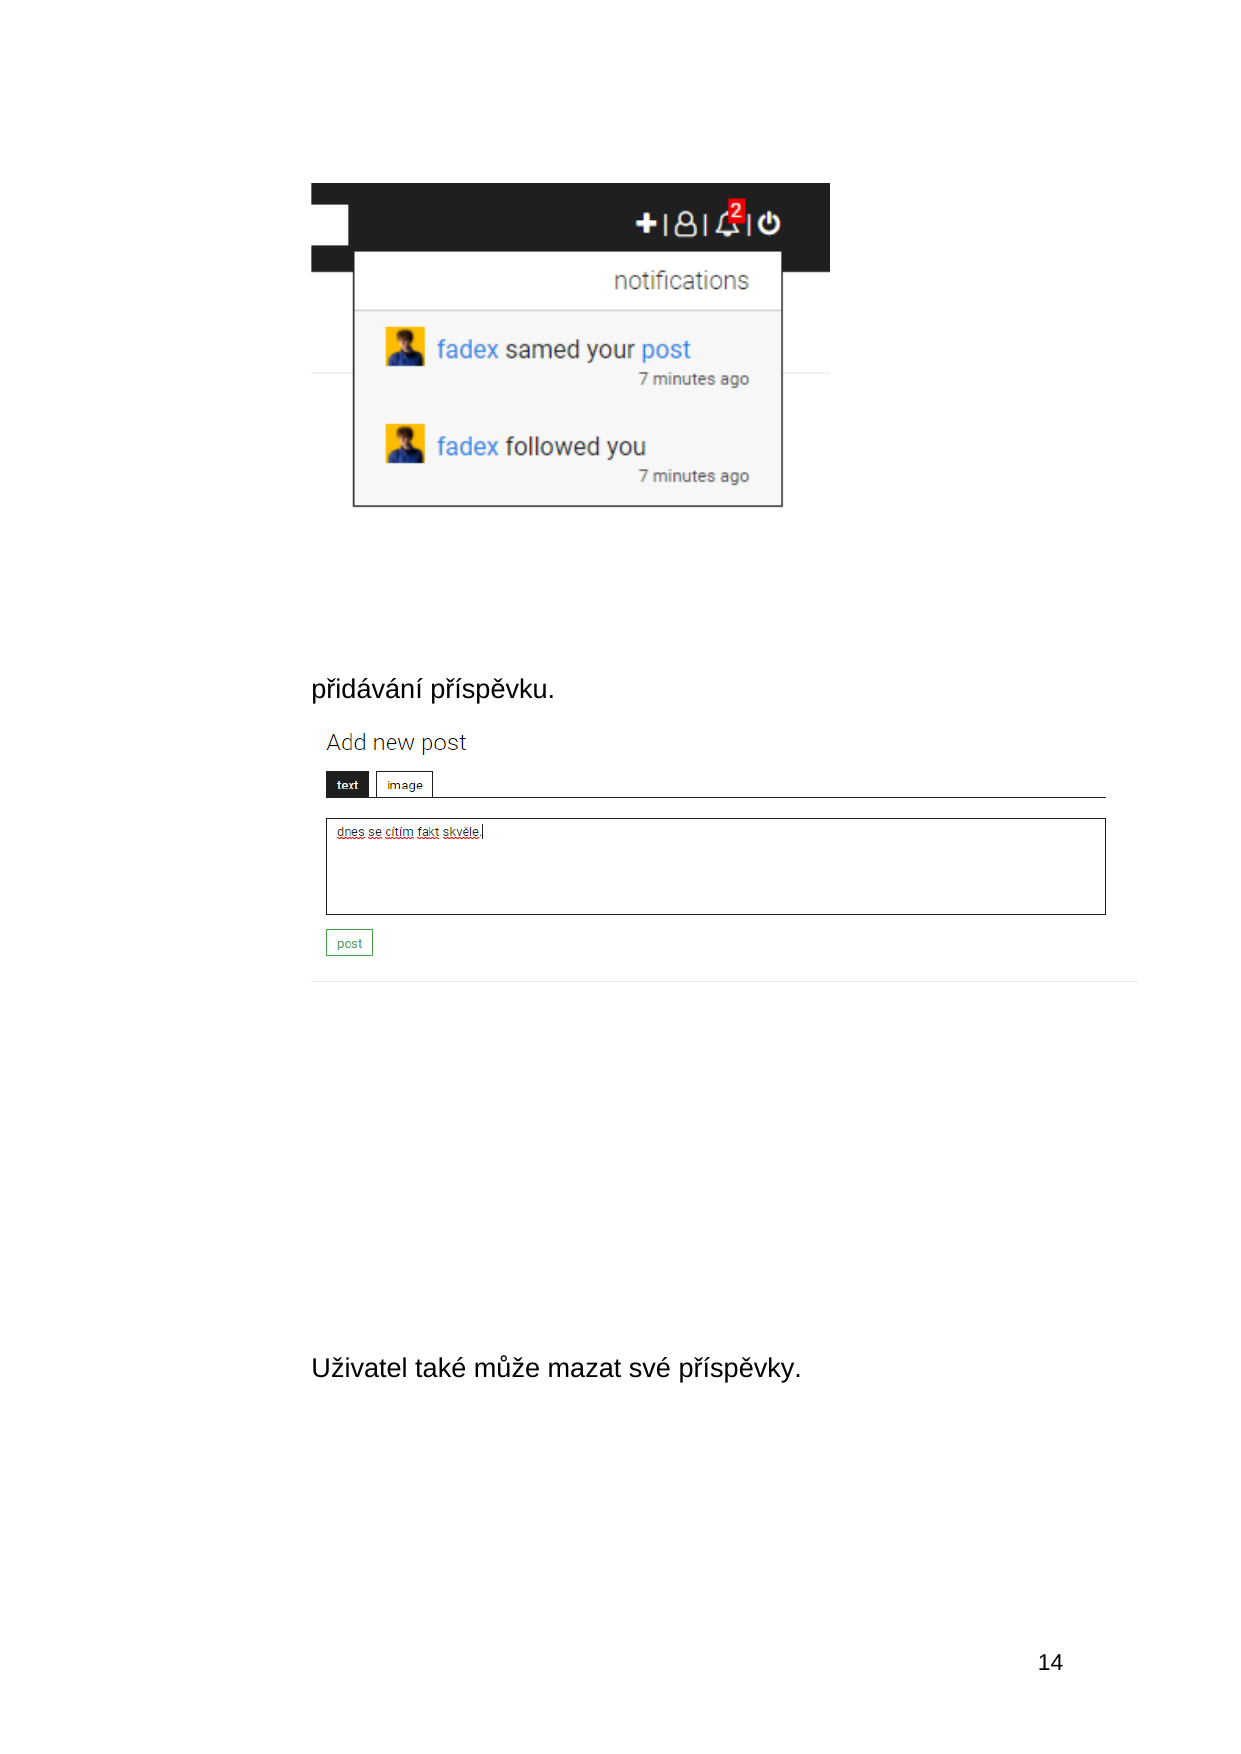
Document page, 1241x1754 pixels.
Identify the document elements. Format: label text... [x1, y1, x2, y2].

text Uživatel také může mazat své příspěvky. [236, 1352, 1063, 1383]
text přidávání příspěvku. [236, 673, 1063, 704]
picture [311, 709, 1139, 989]
picture [311, 183, 830, 562]
